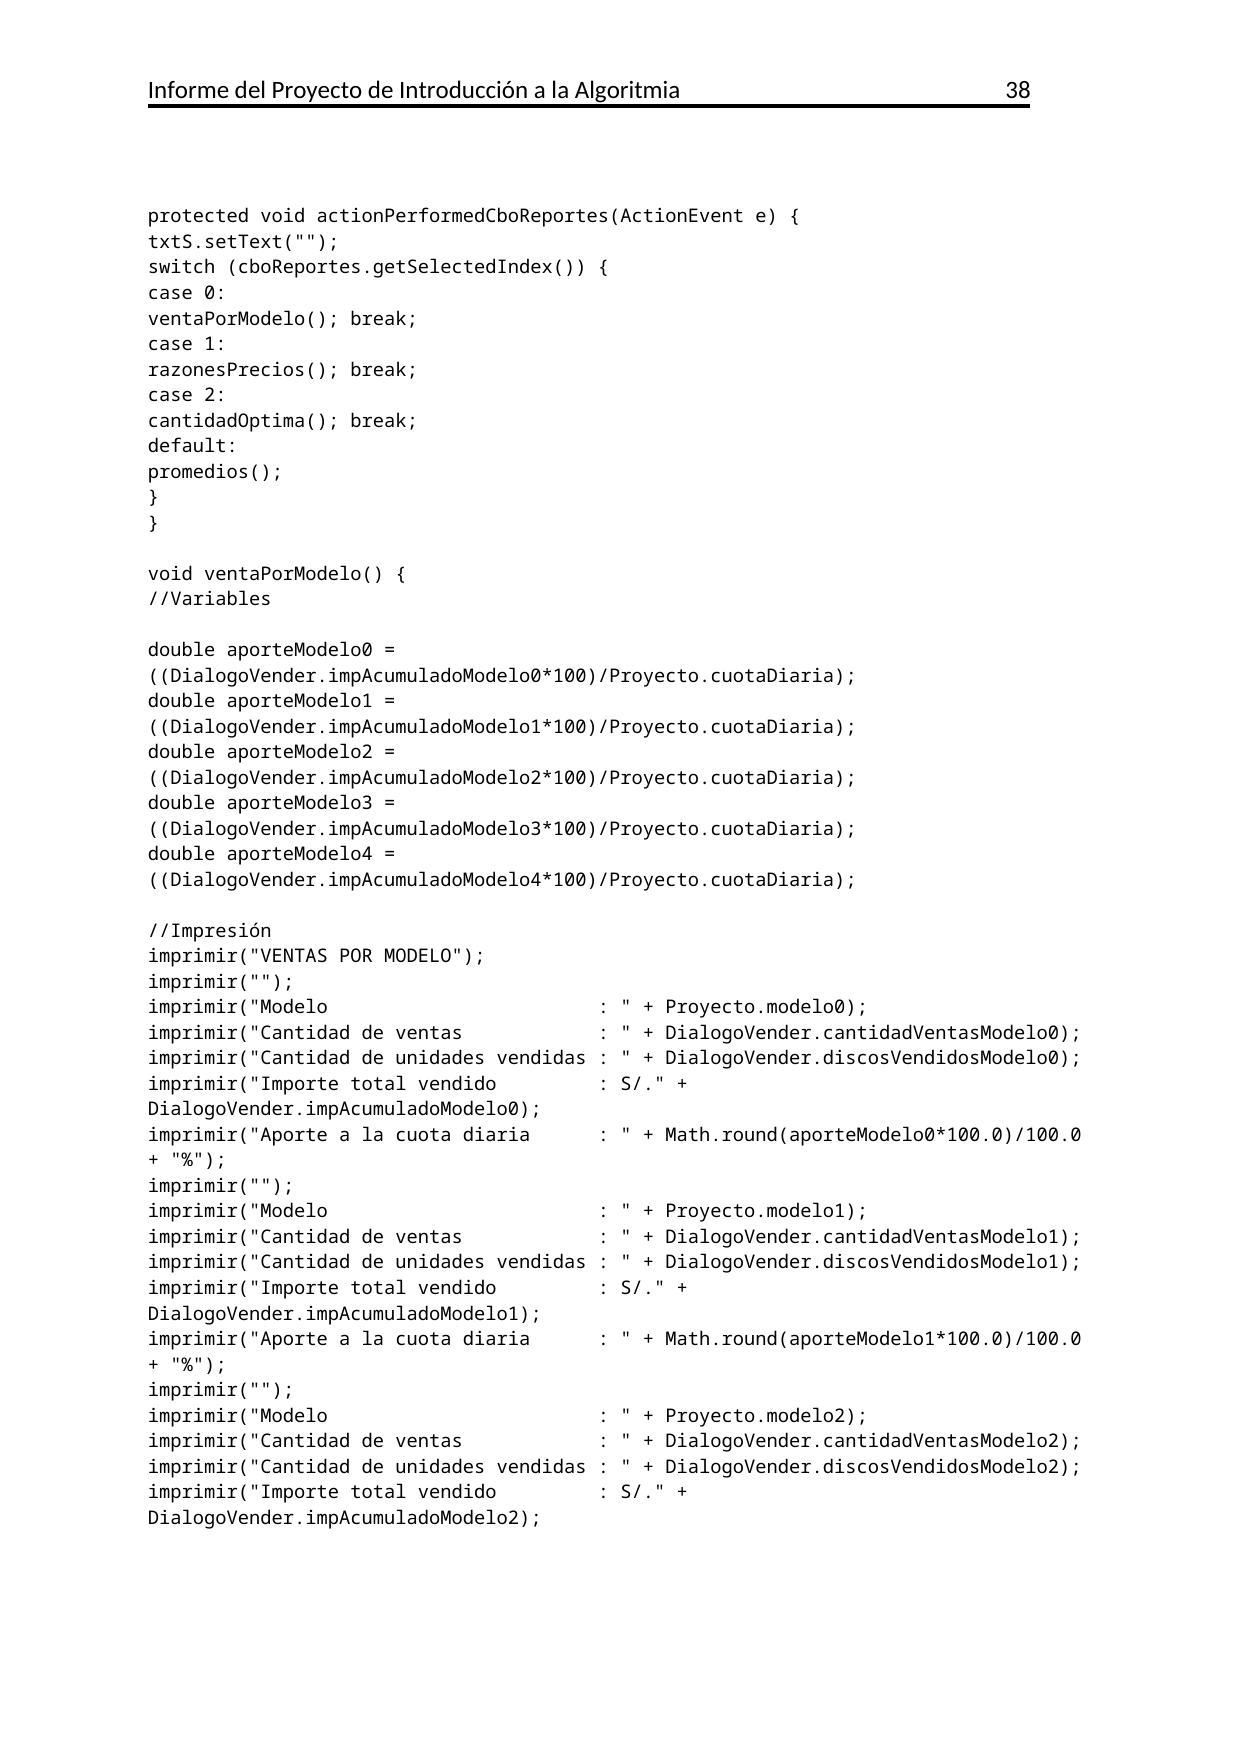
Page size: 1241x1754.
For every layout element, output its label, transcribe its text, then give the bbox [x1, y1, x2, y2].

text protected void actionPerformedCboReportes(ActionEvent e) { [148, 203, 1092, 228]
text double aporteModelo3 = ((DialogoVender.impAcumuladoModelo3*100)/Proyecto.cuotaDiaria); [148, 789, 1092, 841]
text ventaPorModelo(); break; [148, 305, 1092, 330]
text imprimir(""); [148, 1172, 1092, 1198]
text imprimir("Aporte a la cuota diaria : " + Math.round(aporteModelo1*100.0)/100.0 + "%"); [148, 1325, 1092, 1376]
text imprimir("Cantidad de ventas : " + DialogoVender.cantidadVentasModelo1); [148, 1223, 1092, 1249]
text imprimir("Aporte a la cuota diaria : " + Math.round(aporteModelo0*100.0)/100.0 + "%"); [148, 1121, 1092, 1172]
text double aporteModelo2 = ((DialogoVender.impAcumuladoModelo2*100)/Proyecto.cuotaDiaria); [148, 738, 1092, 789]
text //Impresión [148, 917, 1092, 943]
text imprimir("Importe total vendido : S/." + DialogoVender.impAcumuladoModelo1); [148, 1274, 1092, 1325]
text imprimir("Cantidad de ventas : " + DialogoVender.cantidadVentasModelo2); [148, 1427, 1092, 1453]
text razonesPrecios(); break; [148, 356, 1092, 381]
text double aporteModelo1 = ((DialogoVender.impAcumuladoModelo1*100)/Proyecto.cuotaDiaria); [148, 687, 1092, 738]
text } [148, 483, 1092, 509]
text imprimir(""); [148, 968, 1092, 994]
text double aporteModelo0 = ((DialogoVender.impAcumuladoModelo0*100)/Proyecto.cuotaDiaria); [148, 636, 1092, 687]
text imprimir("Modelo : " + Proyecto.modelo0); [148, 994, 1092, 1019]
text //Variables [148, 586, 1092, 611]
text double aporteModelo4 = ((DialogoVender.impAcumuladoModelo4*100)/Proyecto.cuotaDiaria); [148, 841, 1092, 892]
text imprimir("Cantidad de unidades vendidas : " + DialogoVender.discosVendidosModelo1); [148, 1249, 1092, 1274]
text cantidadOptima(); break; [148, 407, 1092, 432]
text switch (cboReportes.getSelectedIndex()) { [148, 254, 1092, 279]
text default: [148, 432, 1092, 458]
text imprimir("Importe total vendido : S/." + DialogoVender.impAcumuladoModelo2); [148, 1478, 1092, 1529]
text case 0: [148, 279, 1092, 305]
text promedios(); [148, 458, 1092, 483]
text imprimir("Cantidad de unidades vendidas : " + DialogoVender.discosVendidosModelo0); [148, 1045, 1092, 1070]
text imprimir("Modelo : " + Proyecto.modelo1); [148, 1198, 1092, 1223]
text imprimir("Modelo : " + Proyecto.modelo2); [148, 1402, 1092, 1427]
text txtS.setText(""); [148, 228, 1092, 254]
text imprimir(""); [148, 1376, 1092, 1402]
text } [148, 509, 1092, 534]
text imprimir("Cantidad de ventas : " + DialogoVender.cantidadVentasModelo0); [148, 1019, 1092, 1045]
text imprimir("VENTAS POR MODELO"); [148, 943, 1092, 968]
text case 2: [148, 381, 1092, 407]
text imprimir("Cantidad de unidades vendidas : " + DialogoVender.discosVendidosModelo2); [148, 1453, 1092, 1478]
text imprimir("Importe total vendido : S/." + DialogoVender.impAcumuladoModelo0); [148, 1070, 1092, 1121]
text void ventaPorModelo() { [148, 560, 1092, 586]
text case 1: [148, 330, 1092, 356]
